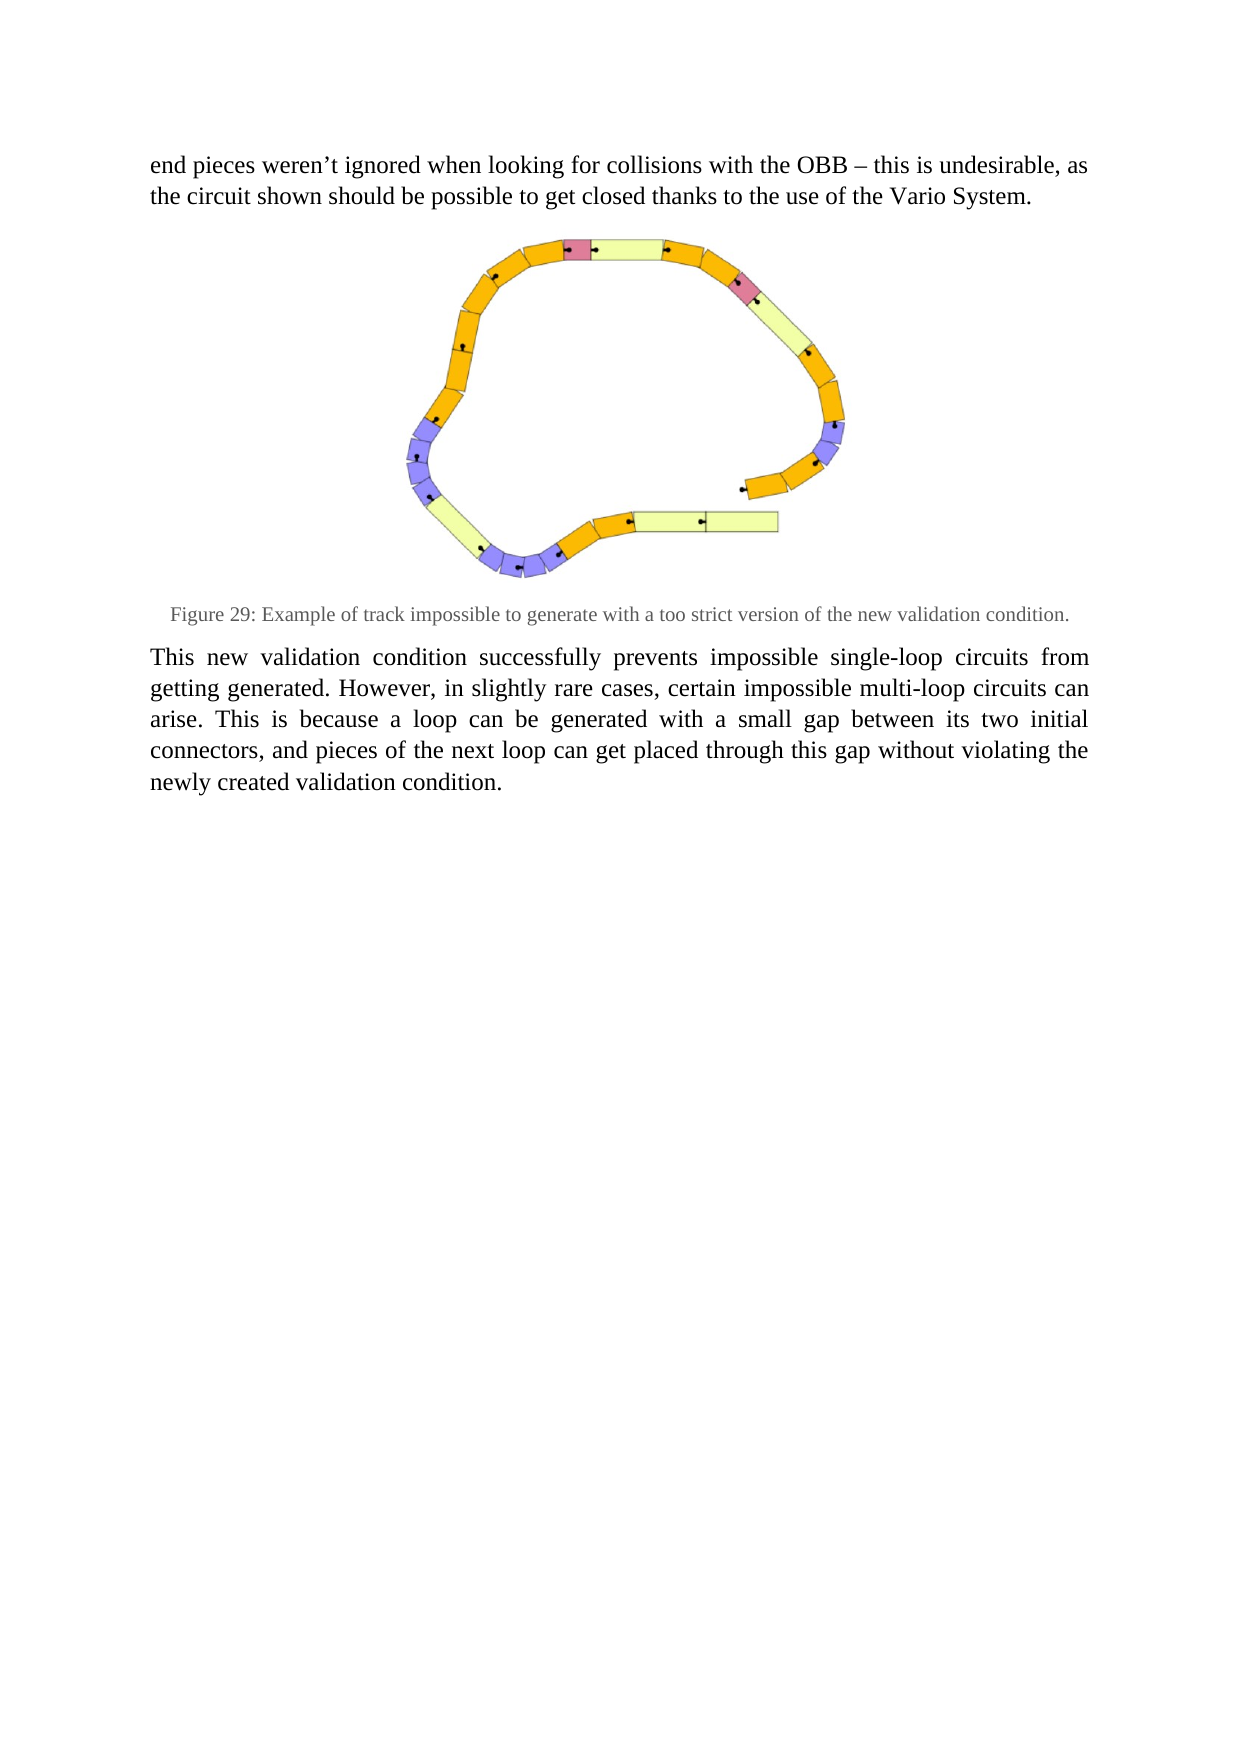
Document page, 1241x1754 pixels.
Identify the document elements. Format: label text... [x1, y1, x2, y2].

picture [388, 228, 853, 583]
text This new validation condition successfully prevents impossible single-loop circuits from getting generated. However, in slightly rare cases, certain impossible multi-loop circuits can arise. This is because a loop can be generated with a small gap between its two initial connectors, and pieces of the next loop can get placed through this gap without violating the newly created validation condition. [150, 642, 1090, 795]
